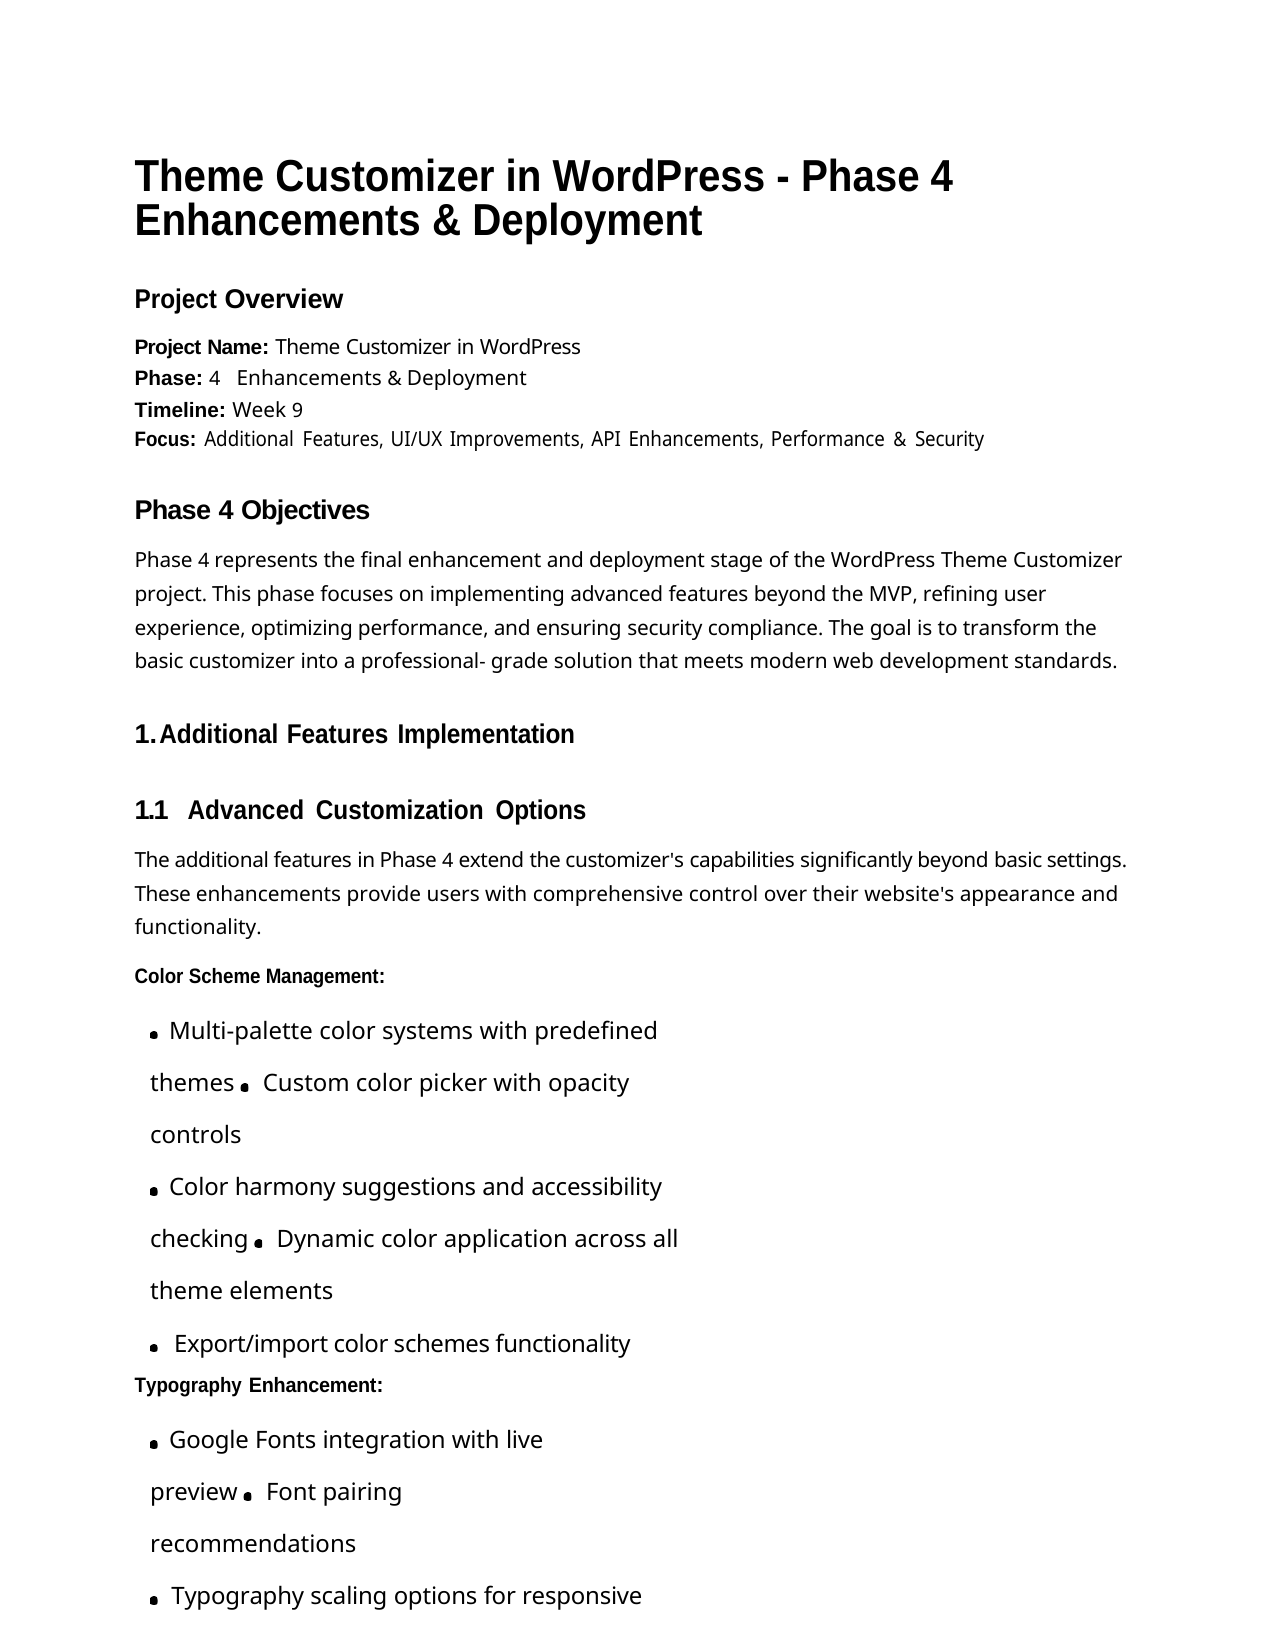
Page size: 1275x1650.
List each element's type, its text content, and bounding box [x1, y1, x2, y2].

text Export/import color schemes functionality [150, 1326, 1162, 1359]
text Typography Enhancement: [134, 1372, 1162, 1398]
title Theme Customizer in WordPress - Phase 4 Enhancements & Deployment [134, 155, 1162, 245]
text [150, 1579, 687, 1612]
text Color Scheme Management: [134, 963, 1162, 989]
subtitle Additional Features Implementation [134, 718, 1162, 750]
subtitle Phase 4 Objectives [134, 494, 1162, 525]
picture [150, 1344, 158, 1352]
picture [150, 1187, 158, 1196]
text Color harmony suggestions and accessibility checking Dynamic color application across all theme elements [150, 1170, 731, 1307]
text Focus: Additional Features, UI/UX Improvements, API Enhancements, Performance & Security [134, 426, 1162, 451]
text Multi-palette color systems with predefined themes Custom color picker with opacity controls [150, 1013, 704, 1150]
text Phase 4 represents the final enhancement and deployment stage of the WordPress Theme Customizer project. This phase focuses on implementing advanced features beyond the MVP, refining user experience, optimizing performance, and ensuring security compliance. The goal is to transform the basic customizer into a professional- grade solution that meets modern web development standards. [134, 546, 1147, 675]
subtitle Project Overview [134, 283, 1162, 314]
picture [150, 1440, 158, 1449]
picture [240, 1083, 249, 1092]
text Project Name: Theme Customizer in WordPress Phase: 4 Enhancements & Deployment Timeline: Week 9 [134, 332, 597, 423]
text The additional features in Phase 4 extend the customizer's capabilities significantly beyond basic settings. These enhancements provide users with comprehensive control over their website's appearance and functionality. [134, 845, 1162, 941]
picture [150, 1031, 158, 1039]
picture [243, 1492, 252, 1501]
picture [150, 1596, 158, 1605]
text Google Fonts integration with live preview Font pairing recommendations [150, 1422, 603, 1559]
picture [254, 1239, 263, 1248]
list Advanced Customization Options [134, 794, 1162, 825]
